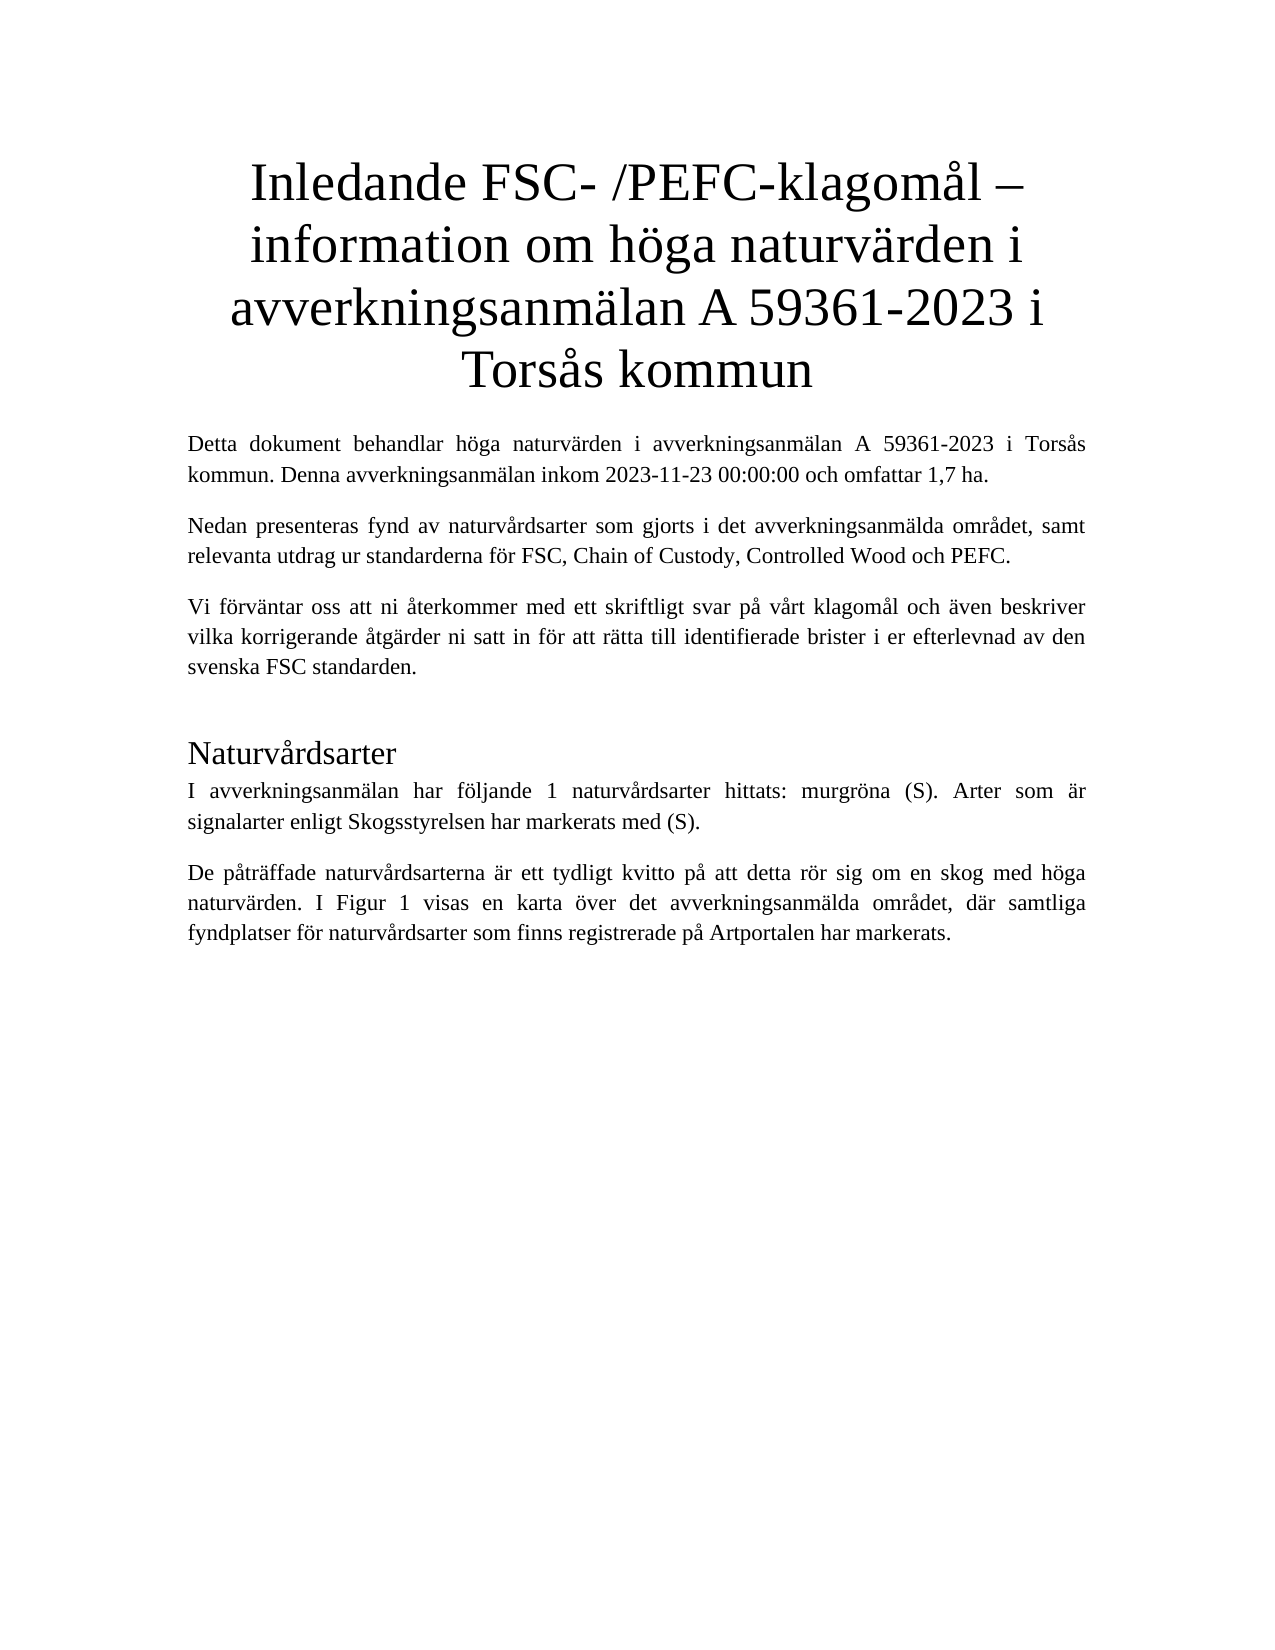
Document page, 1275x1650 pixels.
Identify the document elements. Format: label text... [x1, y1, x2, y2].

text De påträffade naturvårdsarterna är ett tydligt kvitto på att detta rör sig om en skog med höga naturvärden. I Figur 1 visas en karta över det avverkningsanmälda området, där samtliga fyndplatser för naturvårdsarter som finns registrerade på Artportalen har markerats. [187, 859, 1087, 946]
subtitle Naturvårdsarter [187, 733, 1087, 772]
title Inledande FSC- /PEFC-klagomål – information om höga naturvärden i avverkningsanmälan A 59361-2023 i Torsås kommun [187, 150, 1087, 399]
text Detta dokument behandlar höga naturvärden i avverkningsanmälan A 59361-2023 i Torsås kommun. Denna avverkningsanmälan inkom 2023-11-23 00:00:00 och omfattar 1,7 ha. [187, 430, 1087, 487]
text Nedan presenteras fynd av naturvårdsarter som gjorts i det avverkningsanmälda området, samt relevanta utdrag ur standarderna för FSC, Chain of Custody, Controlled Wood och PEFC. [187, 512, 1087, 568]
text I avverkningsanmälan har följande 1 naturvårdsarter hittats: murgröna (S). Arter som är signalarter enligt Skogsstyrelsen har markerats med (S). [187, 778, 1087, 834]
text Vi förväntar oss att ni återkommer med ett skriftligt svar på vårt klagomål och även beskriver vilka korrigerande åtgärder ni satt in för att rätta till identifierade brister i er efterlevnad av den svenska FSC standarden. [187, 593, 1087, 680]
